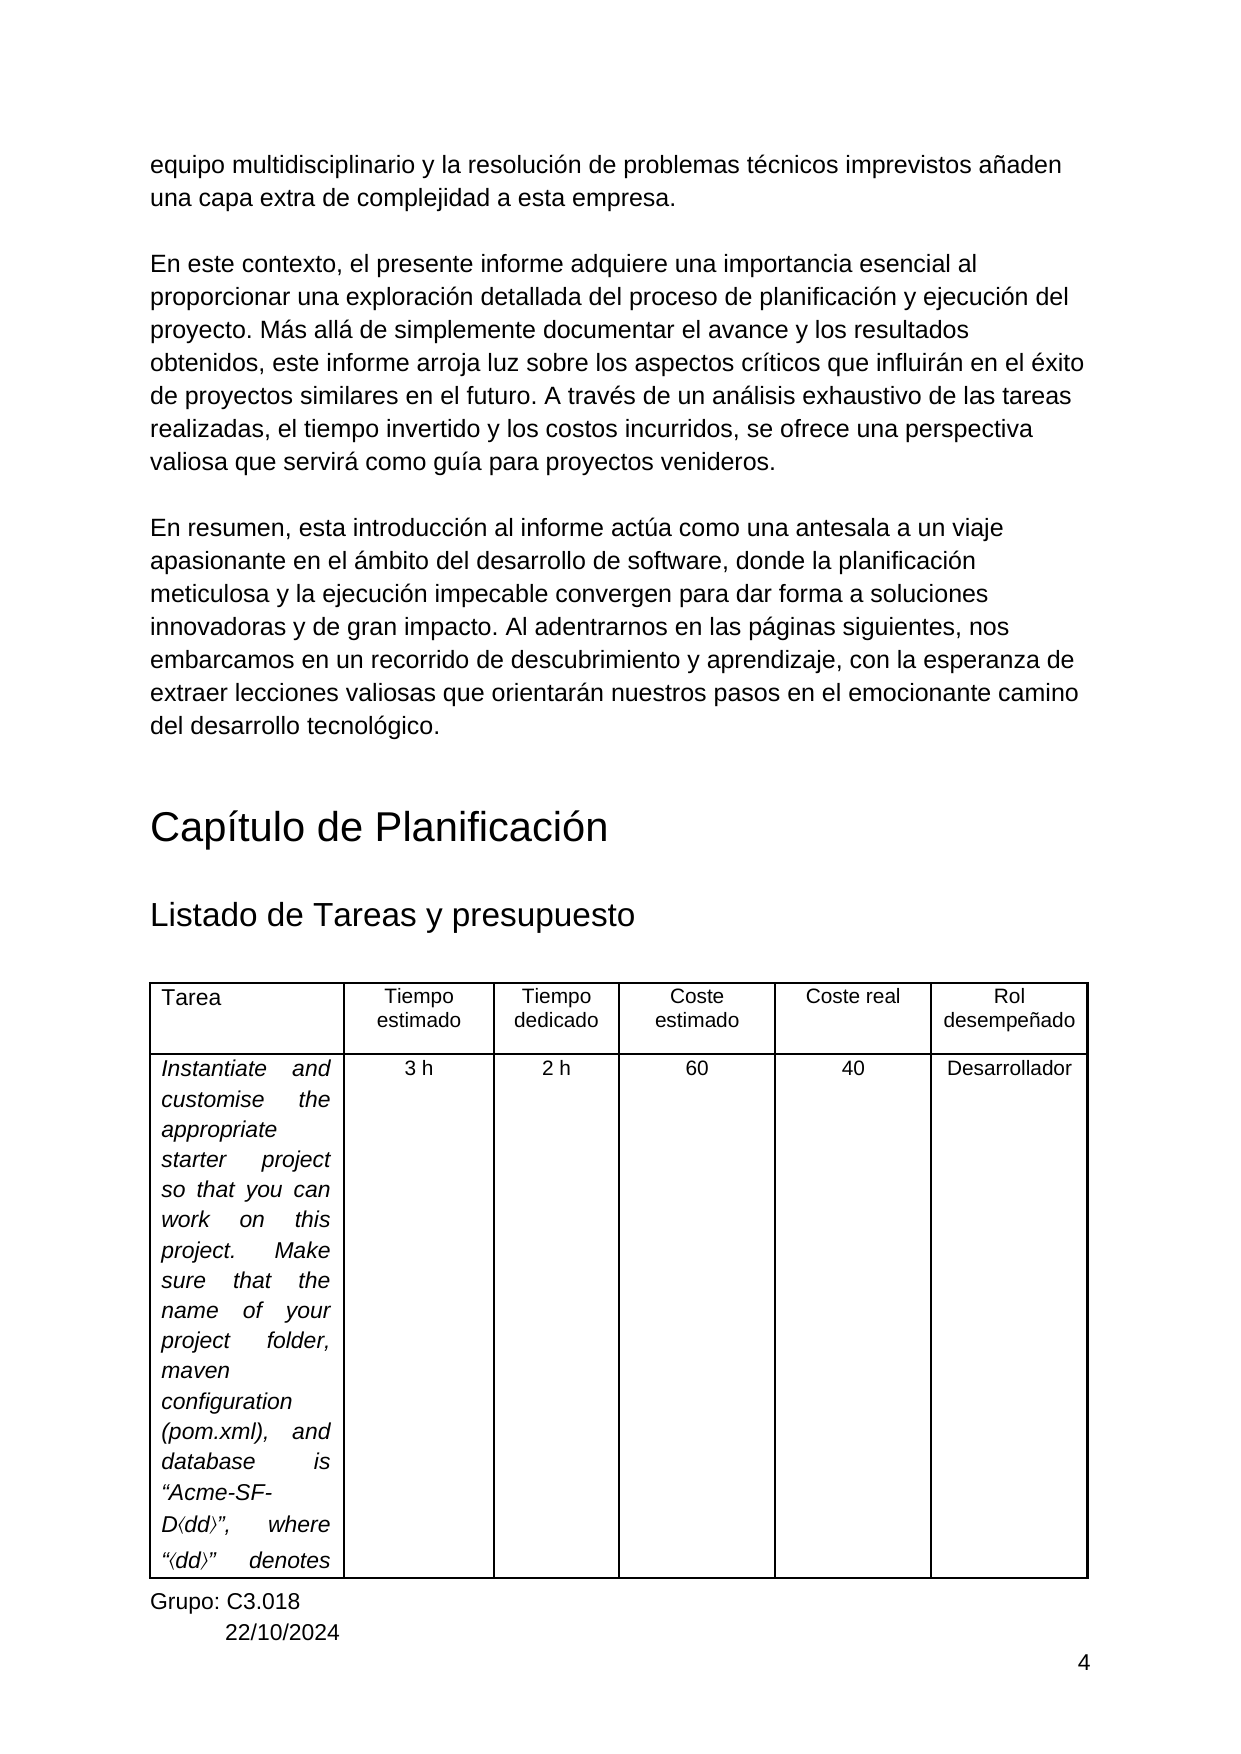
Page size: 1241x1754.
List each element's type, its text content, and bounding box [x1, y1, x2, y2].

table_header Tiempo estimado [345, 984, 493, 1053]
table_header Coste estimado [620, 984, 774, 1053]
table_cell Desarrollador [932, 1055, 1086, 1577]
table_cell 3 h [345, 1055, 493, 1577]
subtitle Capítulo de Planificación [150, 802, 1090, 850]
subtitle Listado de Tareas y presupuesto [150, 895, 1090, 933]
table_cell 2 h [495, 1055, 618, 1577]
table_cell 40 [776, 1055, 930, 1577]
table_header Rol desempeñado [932, 984, 1086, 1053]
table_header Tarea [151, 984, 343, 1053]
table_header Coste real [776, 984, 930, 1053]
table_header Tiempo dedicado [495, 984, 618, 1053]
table_cell 60 [620, 1055, 774, 1577]
text En resumen, esta introducción al informe actúa como una antesala a un viaje apasionante en el ámbito del desarrollo de software, donde la planificación meticulosa y la ejecución impecable convergen para dar forma a soluciones innovadoras y de gran impacto. Al adentrarnos en las páginas siguientes, nos embarcamos en un recorrido de descubrimiento y aprendizaje, con la esperanza de extraer lecciones valiosas que orientarán nuestros pasos en el emocionante camino del desarrollo tecnológico. [150, 513, 1090, 740]
